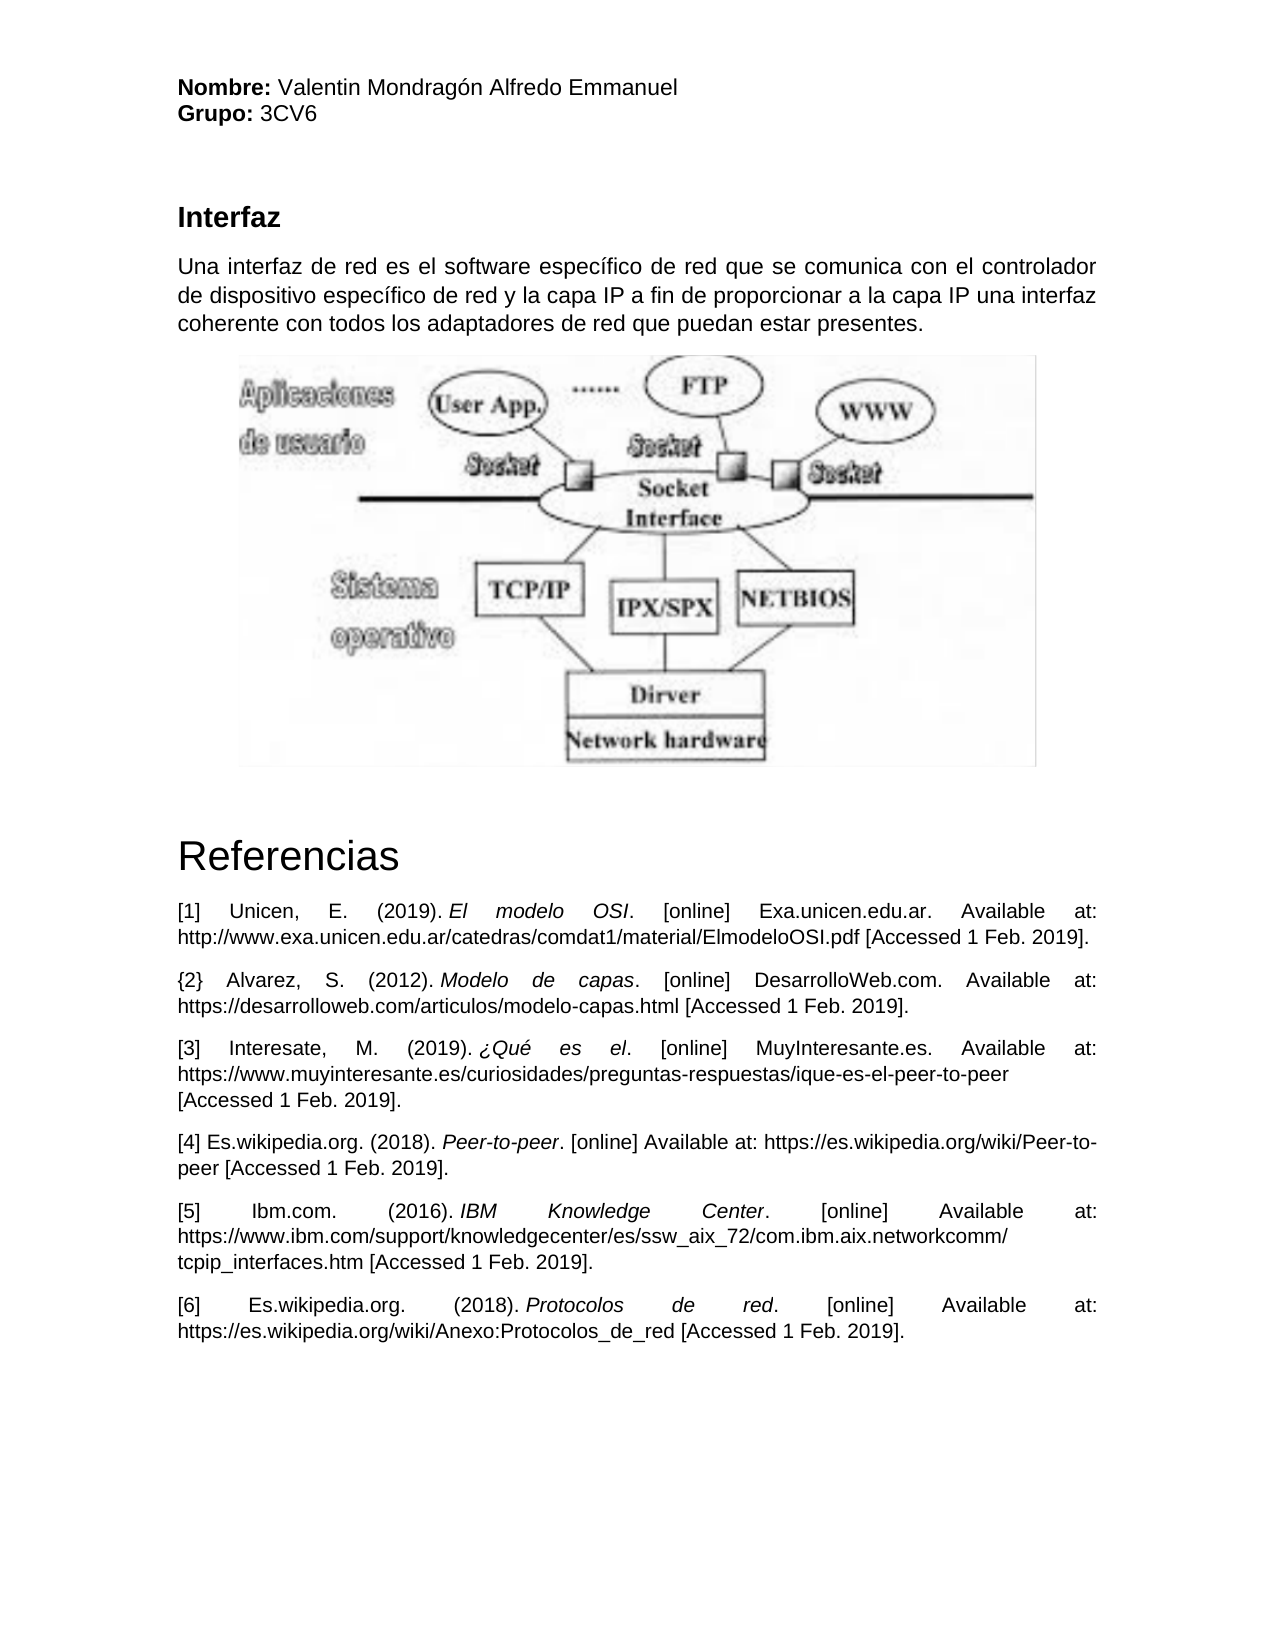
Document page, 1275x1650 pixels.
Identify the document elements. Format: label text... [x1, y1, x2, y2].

text [1] Unicen, E. (2019). El modelo OSI. [online] Exa.unicen.edu.ar. Available at: http://www.exa.unicen.edu.ar/catedras/comdat1/material/ElmodeloOSI.pdf [Accessed 1 Feb. 2019]. [177, 899, 1098, 949]
text Referencias [177, 831, 1098, 879]
text [5] Ibm.com. (2016). IBM Knowledge Center. [online] Available at: https://www.ibm.com/support/knowledgecenter/es/ssw_aix_72/com.ibm.aix.networkcomm/tcpip_interfaces.htm [Accessed 1 Feb. 2019]. [177, 1222, 1098, 1274]
text [6] Es.wikipedia.org. (2018). Protocolos de red. [online] Available at: https://es.wikipedia.org/wiki/Anexo:Protocolos_de_red [Accessed 1 Feb. 2019]. [177, 1317, 1098, 1342]
text [3] Interesate, M. (2019). ¿Qué es el. [online] MuyInteresante.es. Available at: https://www.muyinteresante.es/curiosidades/preguntas-respuestas/ique-es-el-peer-to-peer [Accessed 1 Feb. 2019]. [177, 1060, 1098, 1112]
text Interfaz [177, 200, 1098, 234]
text Una interfaz de red es el software específico de red que se comunica con el controlador de dispositivo específico de red y la capa IP a fin de proporcionar a la capa IP una interfaz coherente con todos los adaptadores de red que puedan estar presentes. [177, 253, 1098, 336]
text [4] Es.wikipedia.org. (2018). Peer-to-peer. [online] Available at: https://es.wikipedia.org/wiki/Peer-to-peer [Accessed 1 Feb. 2019]. [177, 1154, 1098, 1180]
picture [238, 355, 1037, 767]
text {2} Alvarez, S. (2012). Modelo de capas. [online] DesarrolloWeb.com. Available at: https://desarrolloweb.com/articulos/modelo-capas.html [Accessed 1 Feb. 2019]. [177, 968, 1098, 1017]
